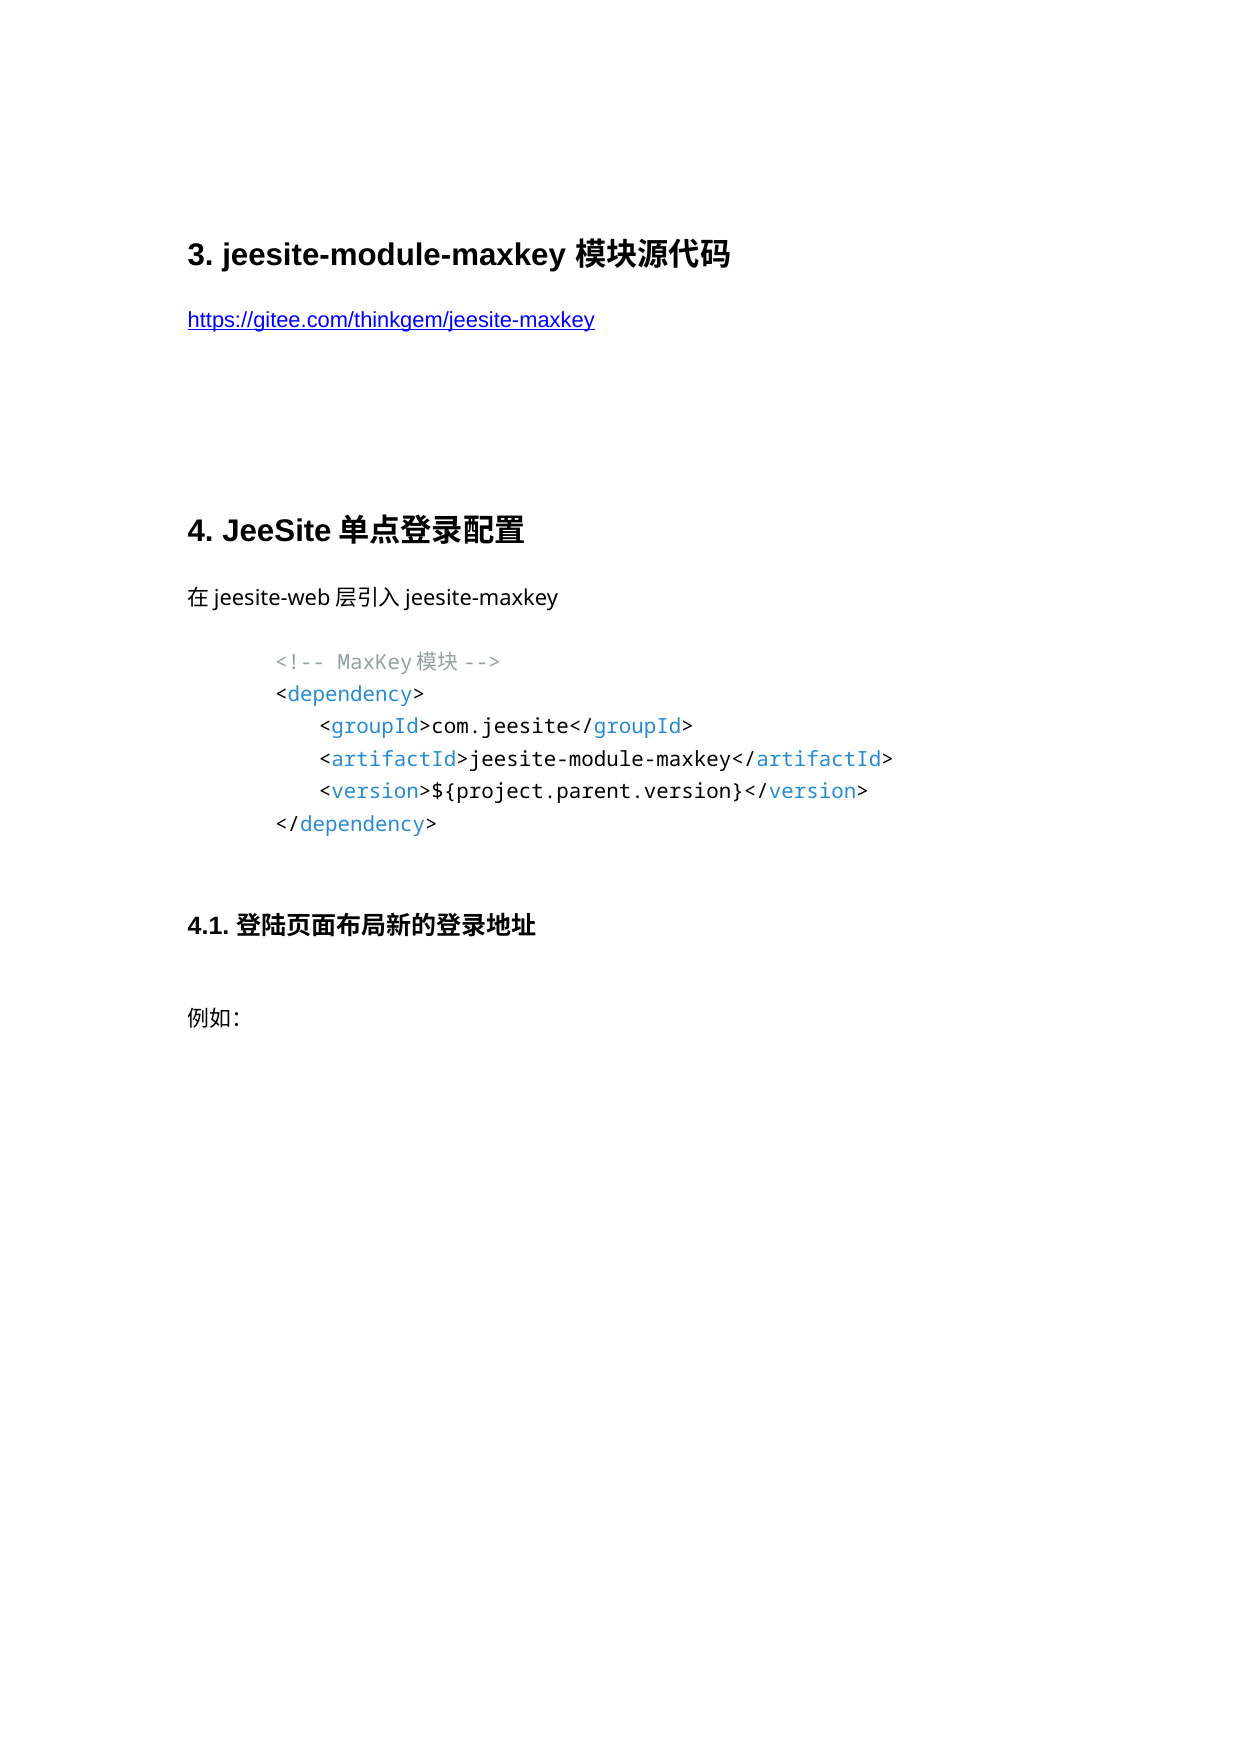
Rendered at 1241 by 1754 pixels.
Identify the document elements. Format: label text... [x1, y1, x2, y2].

text 例如： [187, 1001, 1053, 1033]
text https://gitee.com/thinkgem/jeesite-maxkey [187, 303, 1053, 336]
text <groupId>com.jeesite</groupId> [187, 709, 1053, 742]
text 3. jeesite-module-maxkey 模块源代码 [187, 219, 1053, 284]
text 4. JeeSite单点登录配置 [187, 496, 1053, 561]
text <version>${project.parent.version}</version> [187, 774, 1053, 807]
text <artifactId>jeesite-module-maxkey</artifactId> [187, 742, 1053, 774]
text <dependency> [187, 677, 1053, 709]
text </dependency> [187, 807, 1053, 839]
text 4.1. 登陆页面布局新的登录地址 [187, 891, 1053, 956]
text <!-- MaxKey模块 --> [187, 644, 1053, 677]
text 在jeesite-web层引入jeesite-maxkey [187, 579, 1053, 612]
